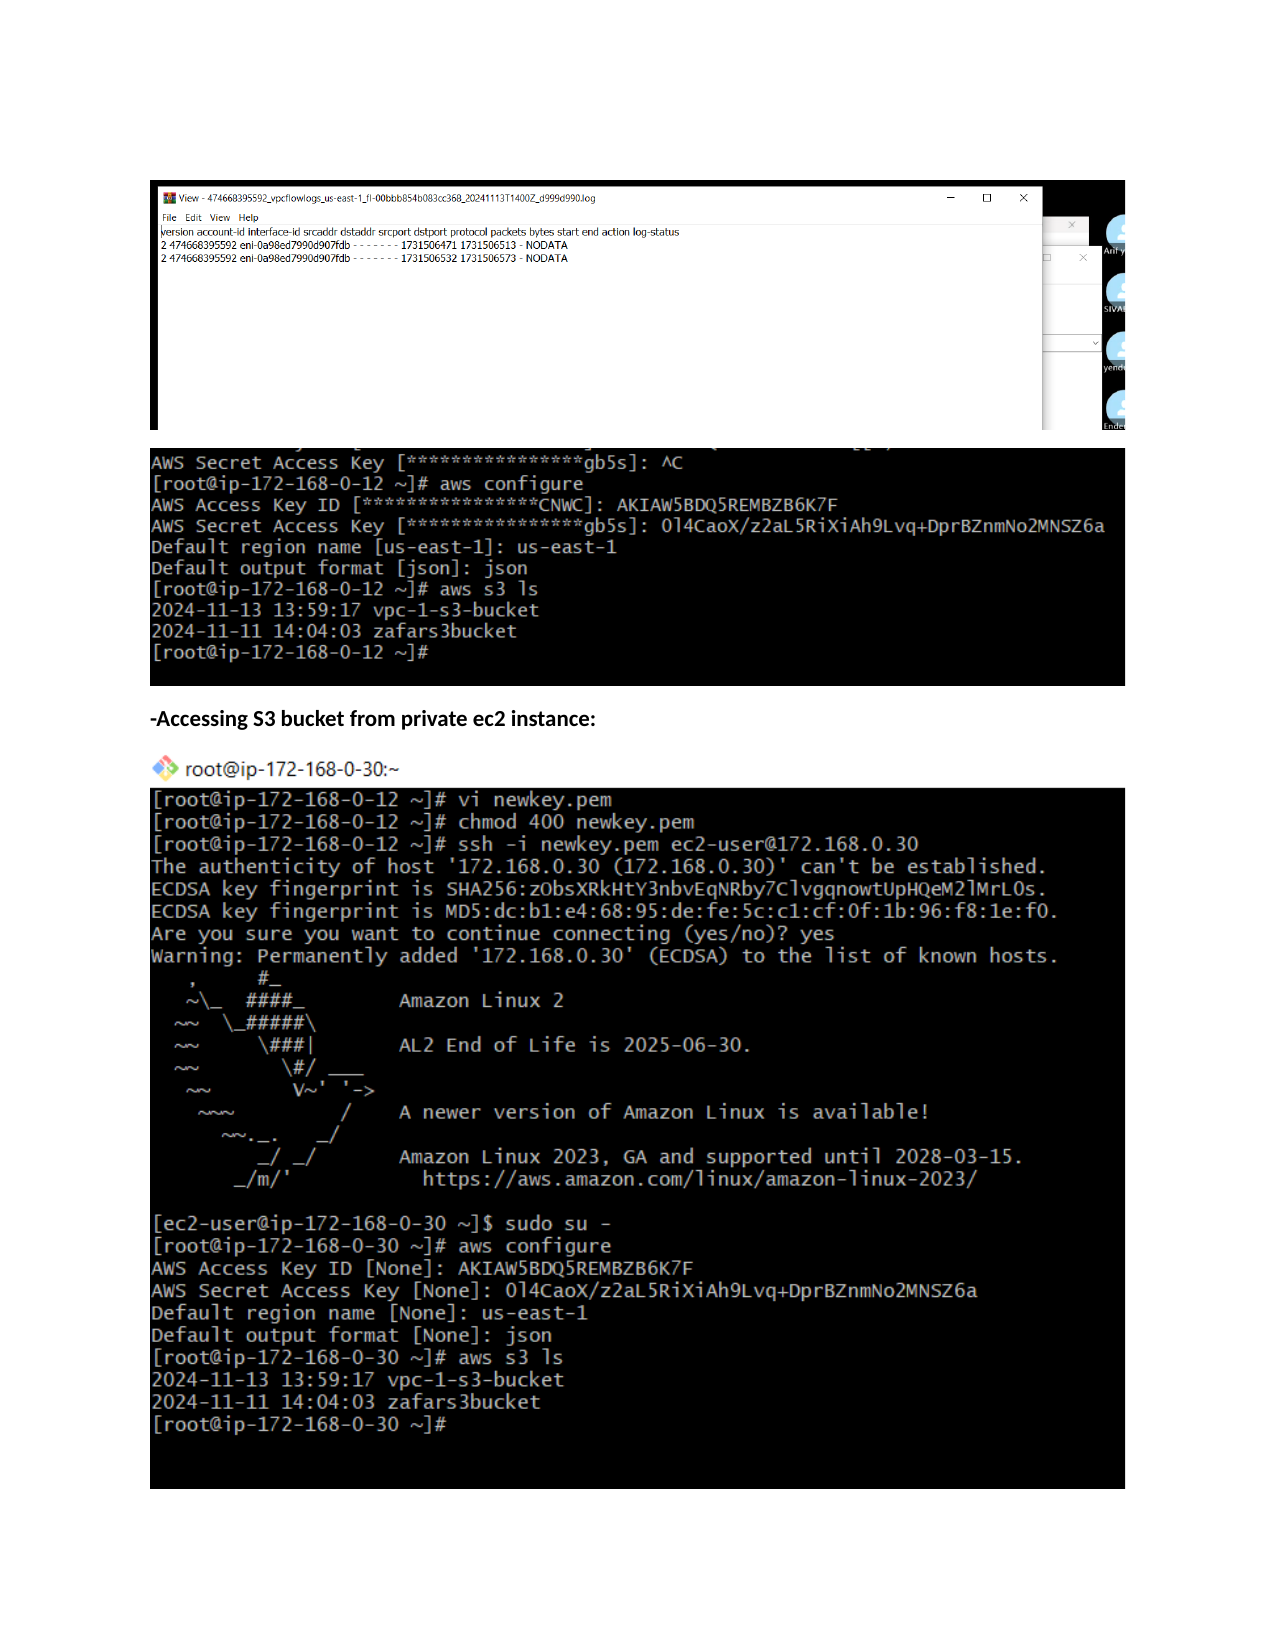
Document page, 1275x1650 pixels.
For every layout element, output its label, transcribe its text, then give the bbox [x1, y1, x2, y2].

picture [150, 448, 1125, 686]
text -Accessing S3 bucket from private ec2 instance: [150, 704, 1125, 732]
picture [150, 751, 1125, 1489]
picture [150, 180, 1125, 430]
